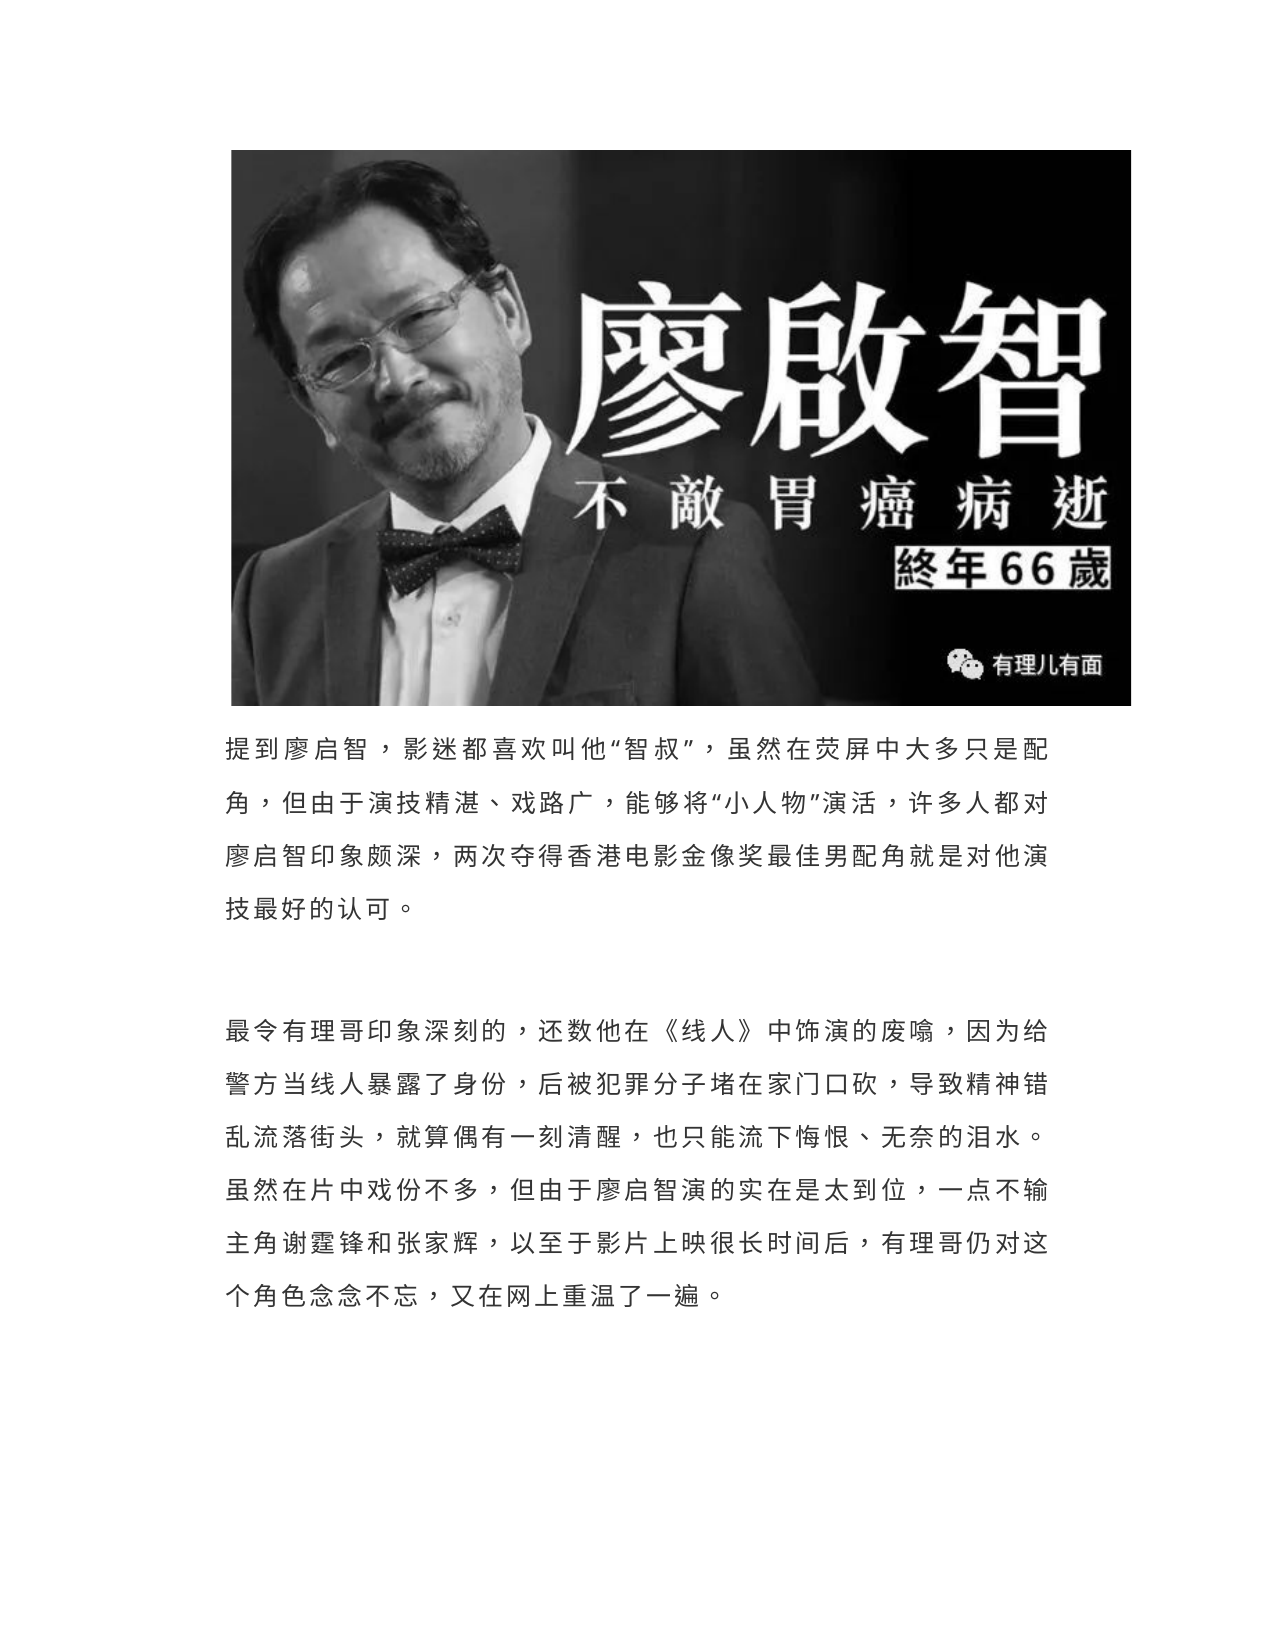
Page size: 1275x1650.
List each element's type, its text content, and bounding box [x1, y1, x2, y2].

picture [231, 150, 1132, 706]
text 最令有理哥印象深刻的，还数他在《线人》中饰演的废噏，因为给警方当线人暴露了身份，后被犯罪分子堵在家门口砍，导致精神错乱流落街头，就算偶有一刻清醒，也只能流下悔恨、无奈的泪水。虽然在片中戏份不多，但由于廖启智演的实在是太到位，一点不输主角谢霆锋和张家辉，以至于影片上映很长时间后，有理哥仍对这个角色念念不忘，又在网上重温了一遍。 [225, 994, 1050, 1313]
text 提到廖启智，影迷都喜欢叫他“智叔”，虽然在荧屏中大多只是配角，但由于演技精湛、戏路广，能够将“小人物”演活，许多人都对廖启智印象颇深，两次夺得香港电影金像奖最佳男配角就是对他演技最好的认可。 [225, 713, 1050, 926]
